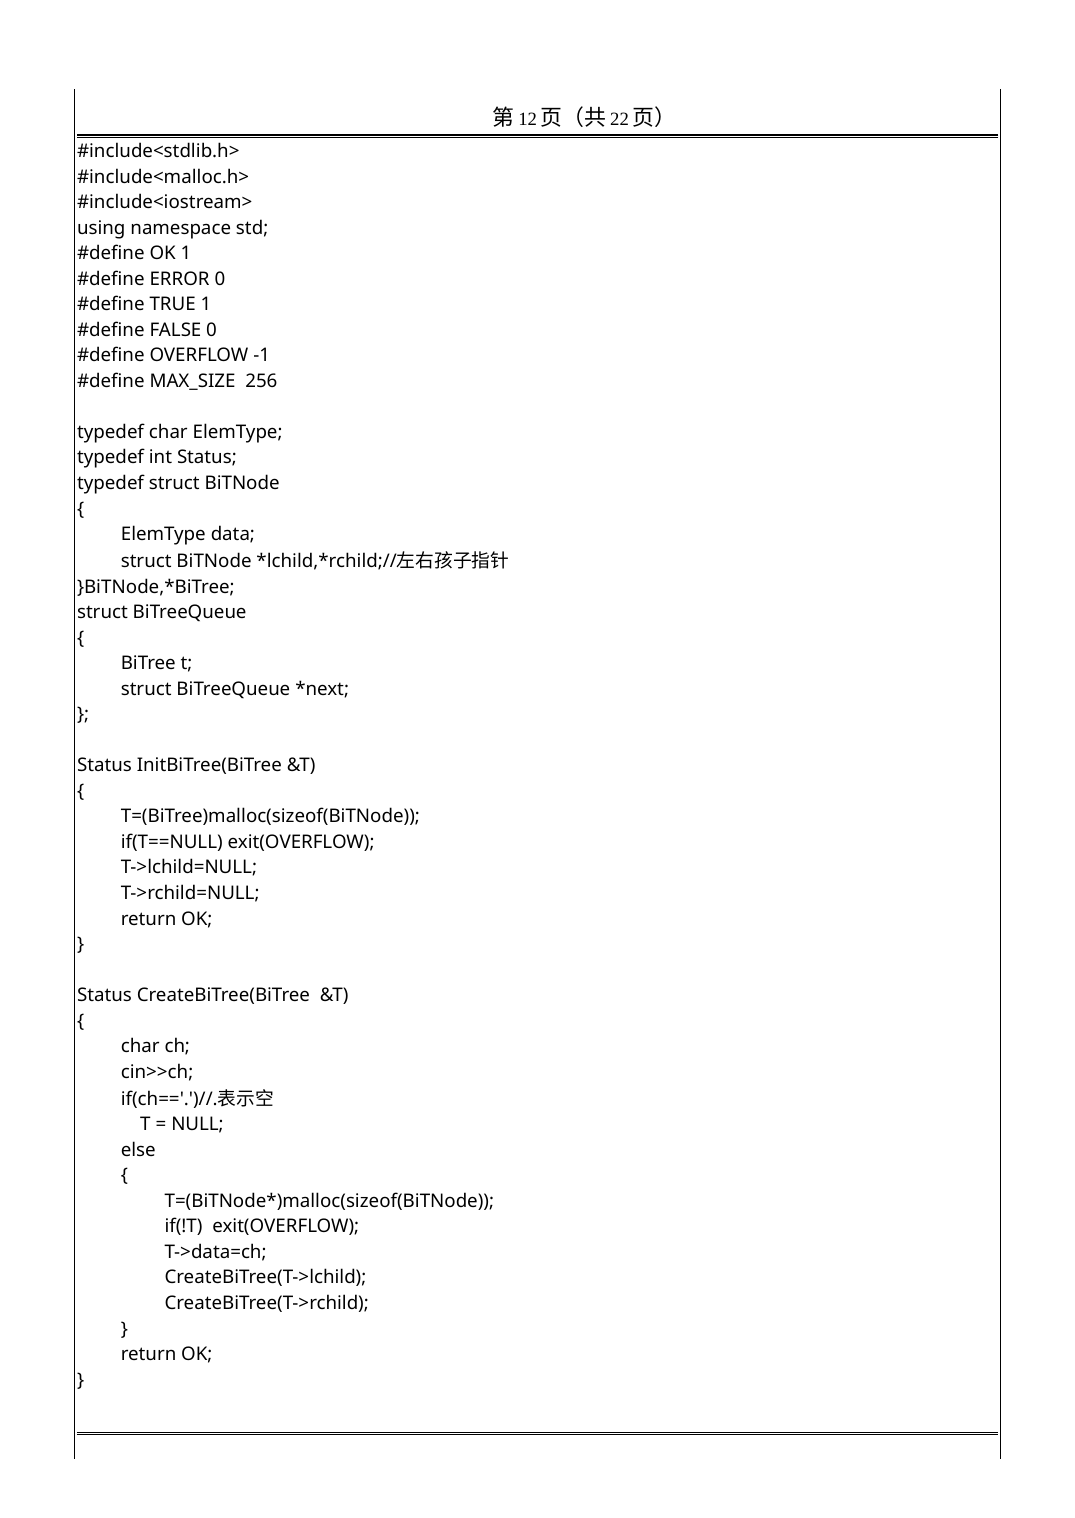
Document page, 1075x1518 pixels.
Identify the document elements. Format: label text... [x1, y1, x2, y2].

text T->data=ch; [77, 1238, 998, 1264]
text }; [77, 701, 998, 726]
text typedef char ElemType; [77, 418, 998, 444]
text } [77, 1315, 998, 1340]
text else [77, 1136, 998, 1162]
text T=(BiTree)malloc(sizeof(BiTNode)); [77, 803, 998, 828]
text { [77, 495, 998, 520]
text typedef int Status; [77, 444, 998, 469]
text T->rchild=NULL; [77, 879, 998, 905]
text return OK; [77, 1340, 998, 1366]
text CreateBiTree(T->rchild); [77, 1289, 998, 1315]
text return OK; [77, 905, 998, 930]
text #define MAX_SIZE 256 [77, 367, 998, 393]
text }BiTNode,*BiTree; [77, 573, 998, 599]
text #define FALSE 0 [77, 316, 998, 342]
text #define ERROR 0 [77, 265, 998, 291]
text T->lchild=NULL; [77, 854, 998, 879]
text char ch; [77, 1032, 998, 1058]
text cin>>ch; [77, 1058, 998, 1083]
text struct BiTreeQueue *next; [77, 675, 998, 701]
text CreateBiTree(T->lchild); [77, 1264, 998, 1289]
text Status CreateBiTree(BiTree &T) [77, 981, 998, 1007]
text if(T==NULL) exit(OVERFLOW); [77, 828, 998, 854]
text } [77, 1366, 998, 1391]
text if(!T) exit(OVERFLOW); [77, 1213, 998, 1238]
text BiTree t; [77, 650, 998, 675]
text #include<iostream> [77, 189, 998, 214]
text Status InitBiTree(BiTree &T) [77, 752, 998, 777]
text typedef struct BiTNode [77, 469, 998, 495]
text T=(BiTNode*)malloc(sizeof(BiTNode)); [77, 1187, 998, 1213]
text struct BiTNode *lchild,*rchild;//左右孩子指针 [77, 546, 998, 573]
text if(ch=='.')//.表示空 [77, 1083, 998, 1111]
text { [77, 1007, 998, 1032]
text } [77, 930, 998, 956]
text #define OVERFLOW -1 [77, 342, 998, 367]
text ElemType data; [77, 520, 998, 546]
text #define TRUE 1 [77, 291, 998, 316]
text { [77, 624, 998, 650]
text #include<malloc.h> [77, 163, 998, 189]
text { [77, 777, 998, 803]
text struct BiTreeQueue [77, 599, 998, 624]
text T = NULL; [77, 1111, 998, 1136]
text #define OK 1 [77, 240, 998, 265]
text using namespace std; [77, 214, 998, 240]
text #include<stdlib.h> [77, 138, 998, 163]
text { [77, 1162, 998, 1187]
